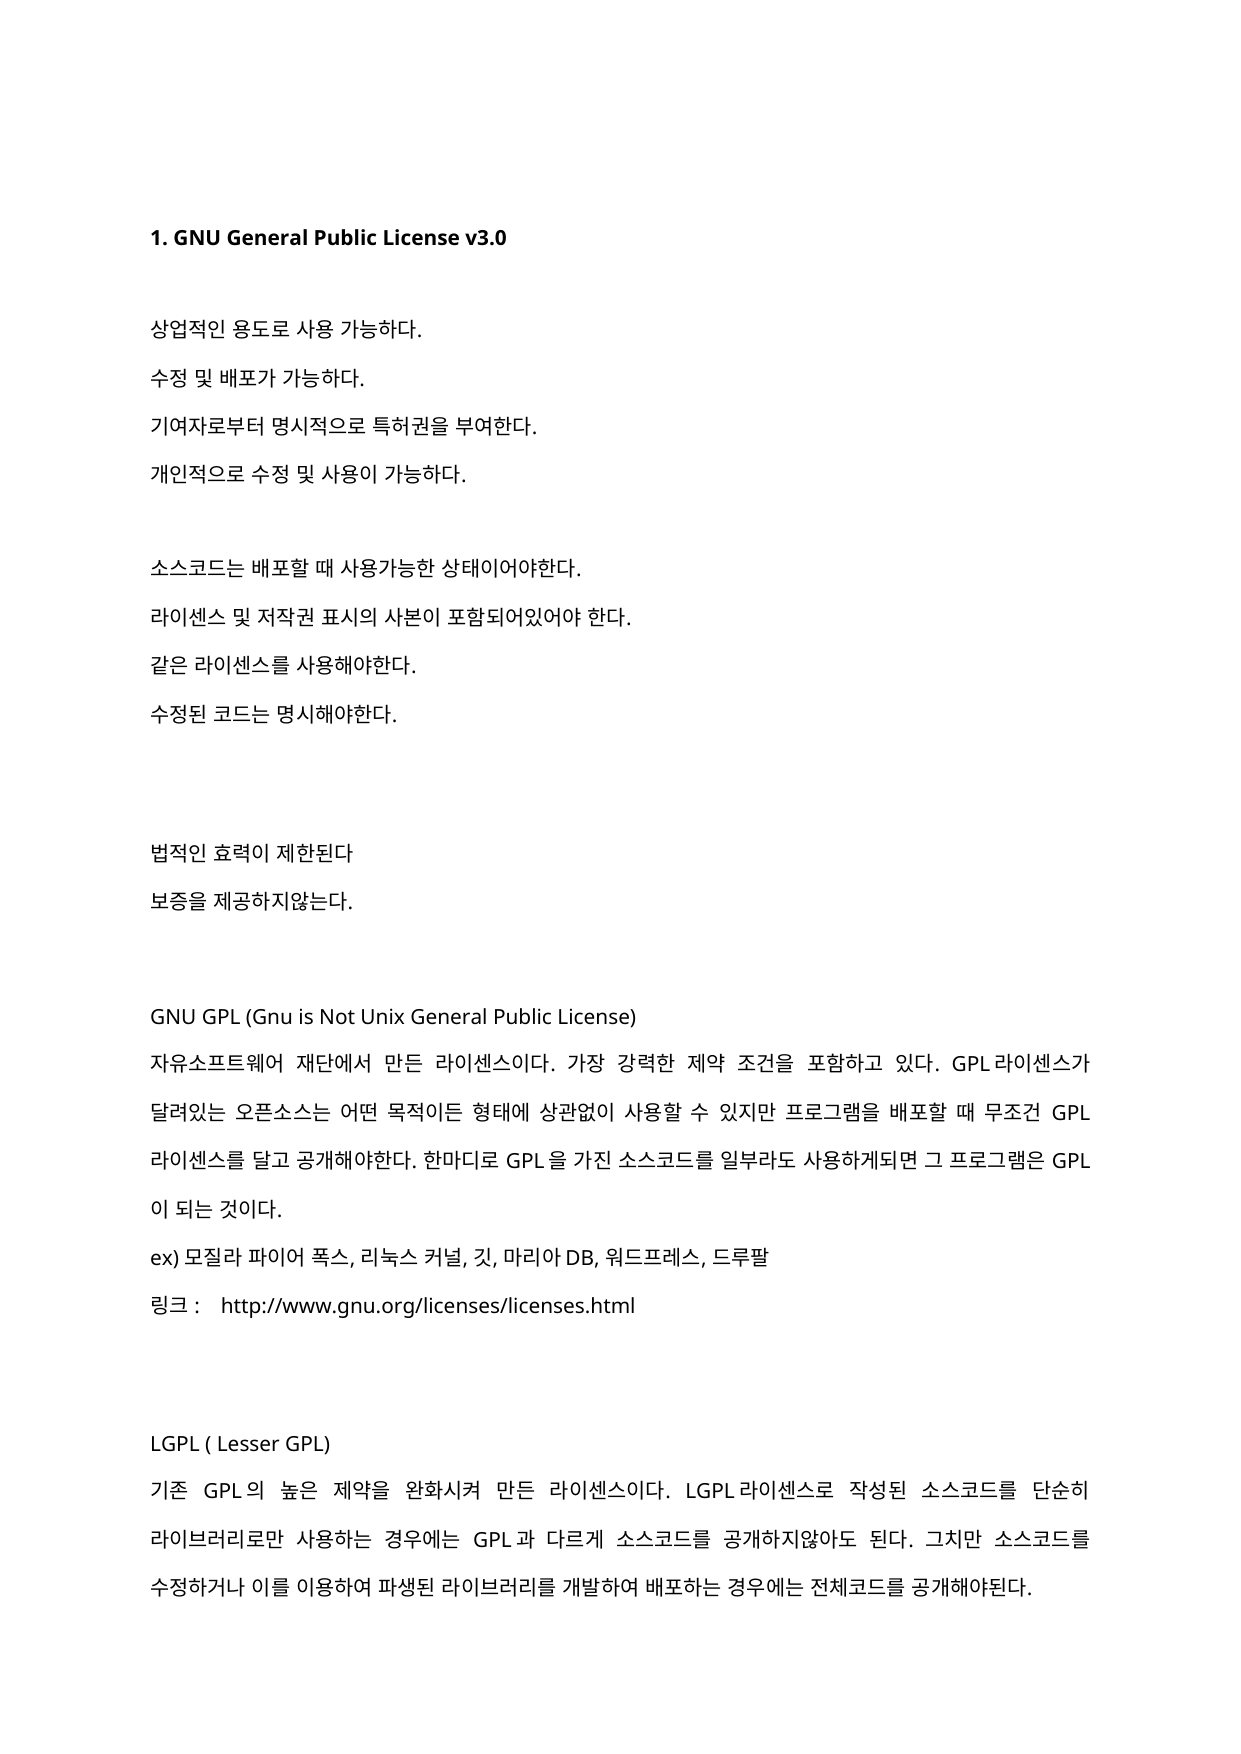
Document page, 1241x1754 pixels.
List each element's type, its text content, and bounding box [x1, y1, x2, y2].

text 같은 라이센스를 사용해야한다. [150, 649, 1090, 680]
text 보증을 제공하지않는다. [150, 886, 1090, 916]
text 법적인 효력이 제한된다 [150, 837, 1090, 867]
text 기존 GPL의 높은 제약을 완화시켜 만든 라이센스이다. LGPL라이센스로 작성된 소스코드를 단순히 라이브러리로만 사용하는 경우에는 GPL과 다르게 소스코드를 공개하지않아도 된다. 그치만 소스코드를 수정하거나 이를 이용하여 파생된 라이브러리를 개발하여 배포하는 경우에는 전체코드를 공개해야된다. [150, 1474, 1090, 1602]
text GNU GPL (Gnu is Not Unix General Public License) [150, 1002, 1090, 1031]
text 라이센스 및 저작권 표시의 사본이 포함되어있어야 한다. [150, 601, 1090, 631]
text 수정 및 배포가 가능하다. [150, 362, 1090, 392]
text 상업적인 용도로 사용 가능하다. [150, 313, 1090, 344]
text 소스코드는 배포할 때 사용가능한 상태이어야한다. [150, 553, 1090, 583]
text 기여자로부터 명시적으로 특허권을 부여한다. [150, 410, 1090, 441]
text 자유소프트웨어 재단에서 만든 라이센스이다. 가장 강력한 제약 조건을 포함하고 있다. GPL라이센스가 달려있는 오픈소스는 어떤 목적이든 형태에 상관없이 사용할 수 있지만 프로그램을 배포할 때 무조건 GPL 라이센스를 달고 공개해야한다. 한마디로 GPL을 가진 소스코드를 일부라도 사용하게되면 그 프로그램은 GPL이 되는 것이다. [150, 1047, 1090, 1223]
text 1. GNU General Public License v3.0 [150, 223, 1090, 251]
text 개인적으로 수정 및 사용이 가능하다. [150, 459, 1090, 489]
text 링크 : http://www.gnu.org/licenses/licenses.html [150, 1290, 1090, 1320]
text LGPL ( Lesser GPL) [150, 1429, 1090, 1457]
text 수정된 코드는 명시해야한다. [150, 698, 1090, 728]
text ex) 모질라 파이어 폭스, 리눅스 커널, 깃, 마리아DB, 워드프레스, 드루팔 [150, 1241, 1090, 1272]
